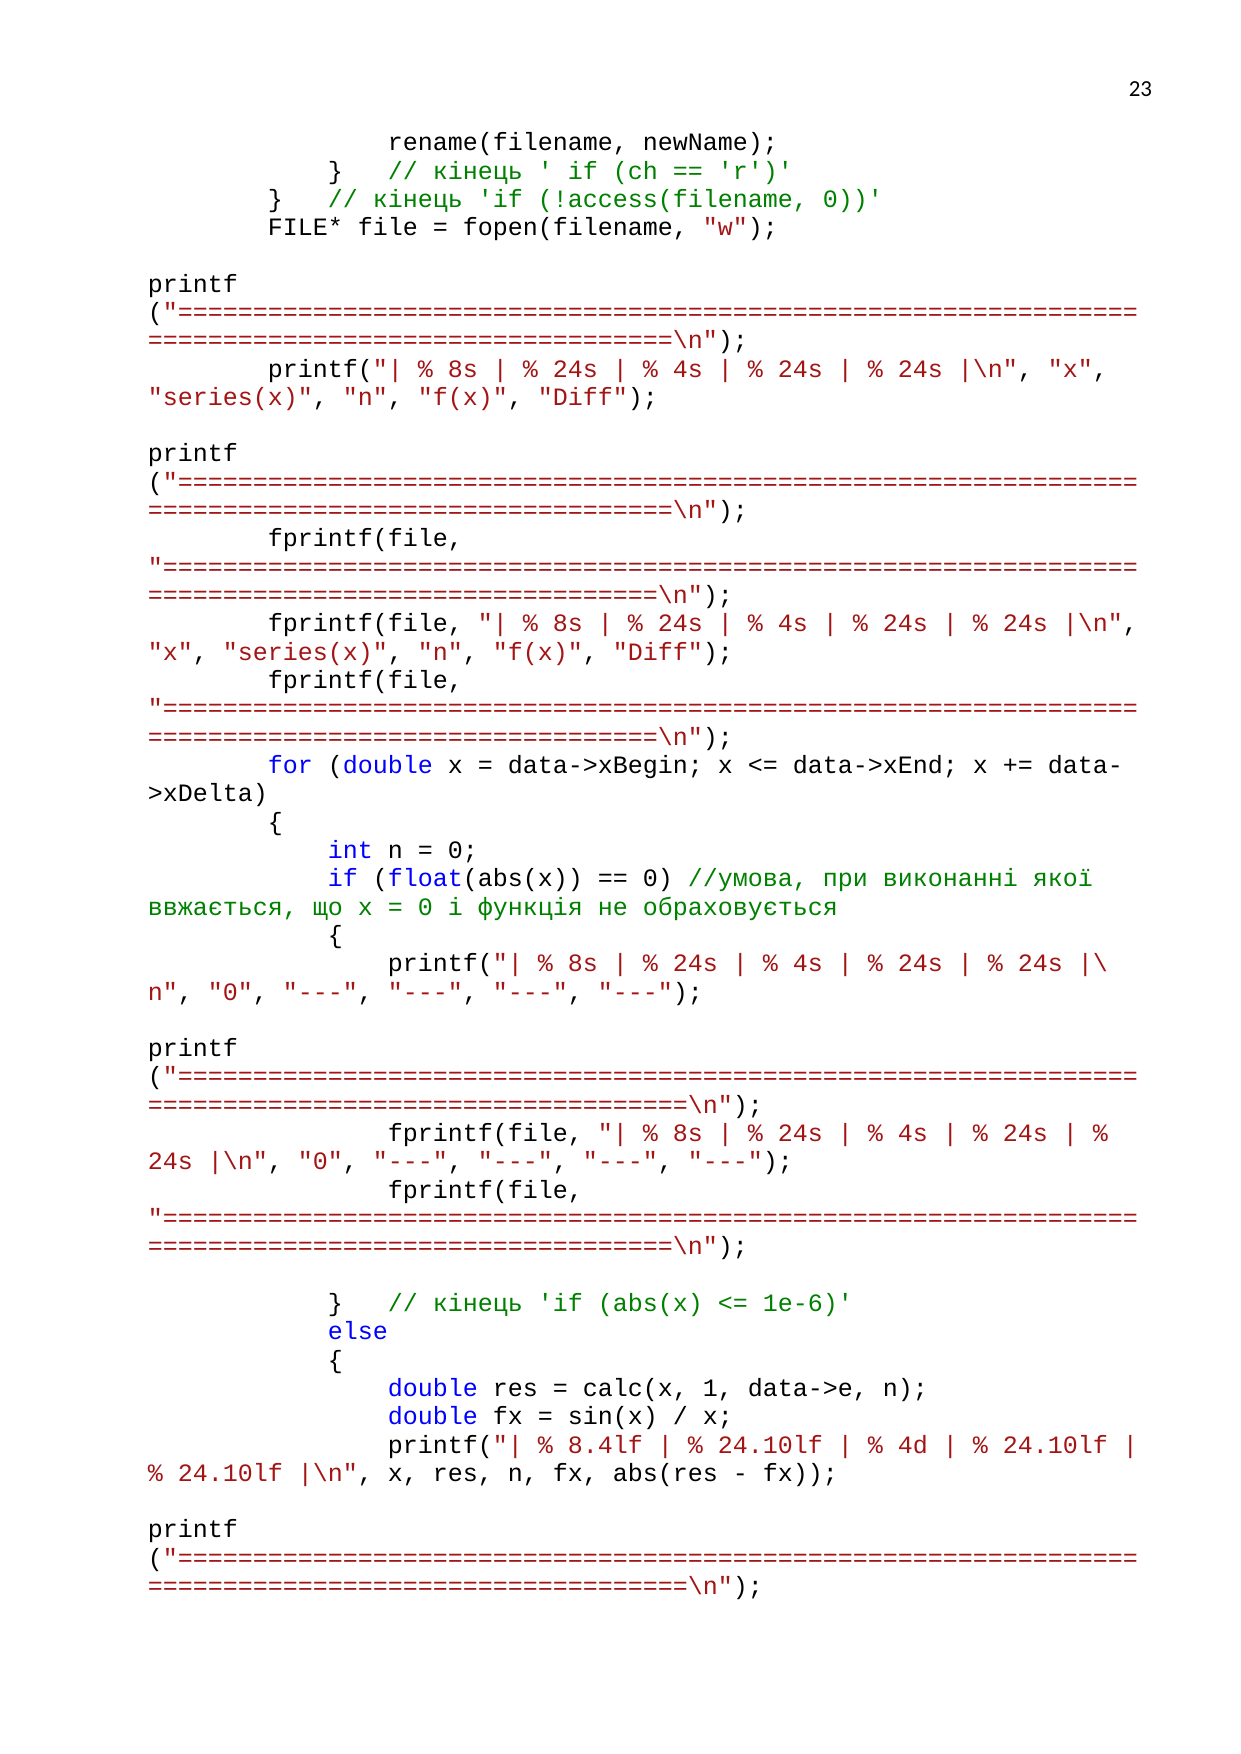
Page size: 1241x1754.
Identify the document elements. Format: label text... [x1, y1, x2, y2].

text for (double x = data->xBegin; x <= data->xEnd; x += data->xDelta) [148, 753, 1152, 809]
text printf("| % 8s | % 24s | % 4s | % 24s | % 24s |\n", "0", "---", "---", "---", "---"); [148, 951, 1152, 1008]
text fprintf(file, "===================================================================================================\n"); [148, 668, 1152, 753]
text fprintf(file, "====================================================================================================\n"); [148, 1177, 1152, 1262]
text { [148, 923, 1152, 951]
text printf("====================================================================================================\n"); [148, 1489, 1152, 1602]
text double fx = sin(x) / x; [148, 1404, 1152, 1432]
text printf("| % 8.4lf | % 24.10lf | % 4d | % 24.10lf | % 24.10lf |\n", x, res, n, fx, abs(res - fx)); [148, 1432, 1152, 1489]
text FILE* file = fopen(filename, "w"); [148, 215, 1152, 243]
text printf("====================================================================================================\n"); [148, 1008, 1152, 1121]
text else [148, 1319, 1152, 1347]
text fprintf(file, "| % 8s | % 24s | % 4s | % 24s | % 24s |\n", "0", "---", "---", "---", "---"); [148, 1121, 1152, 1177]
text printf("===================================================================================================\n"); [148, 413, 1152, 526]
text rename(filename, newName); [148, 130, 1152, 158]
text fprintf(file, "| % 8s | % 24s | % 4s | % 24s | % 24s |\n", "x", "series(x)", "n", "f(x)", "Diff"); [148, 611, 1152, 668]
text int n = 0; [148, 838, 1152, 866]
text if (float(abs(x)) == 0) //умова, при виконанні якої ввжається, що х = 0 і функція не обраховується [148, 866, 1152, 923]
text printf("===================================================================================================\n"); [148, 243, 1152, 356]
text } // кінець ' if (ch == 'r')' [148, 158, 1152, 187]
text } // кінець 'if (!access(filename, 0))' [148, 187, 1152, 215]
text { [148, 809, 1152, 838]
text { [148, 1347, 1152, 1376]
text double res = calc(x, 1, data->e, n); [148, 1376, 1152, 1404]
text } // кінець 'if (abs(x) <= 1e-6)' [148, 1291, 1152, 1319]
text printf("| % 8s | % 24s | % 4s | % 24s | % 24s |\n", "x", "series(x)", "n", "f(x)", "Diff"); [148, 356, 1152, 413]
text fprintf(file, "===================================================================================================\n"); [148, 526, 1152, 611]
